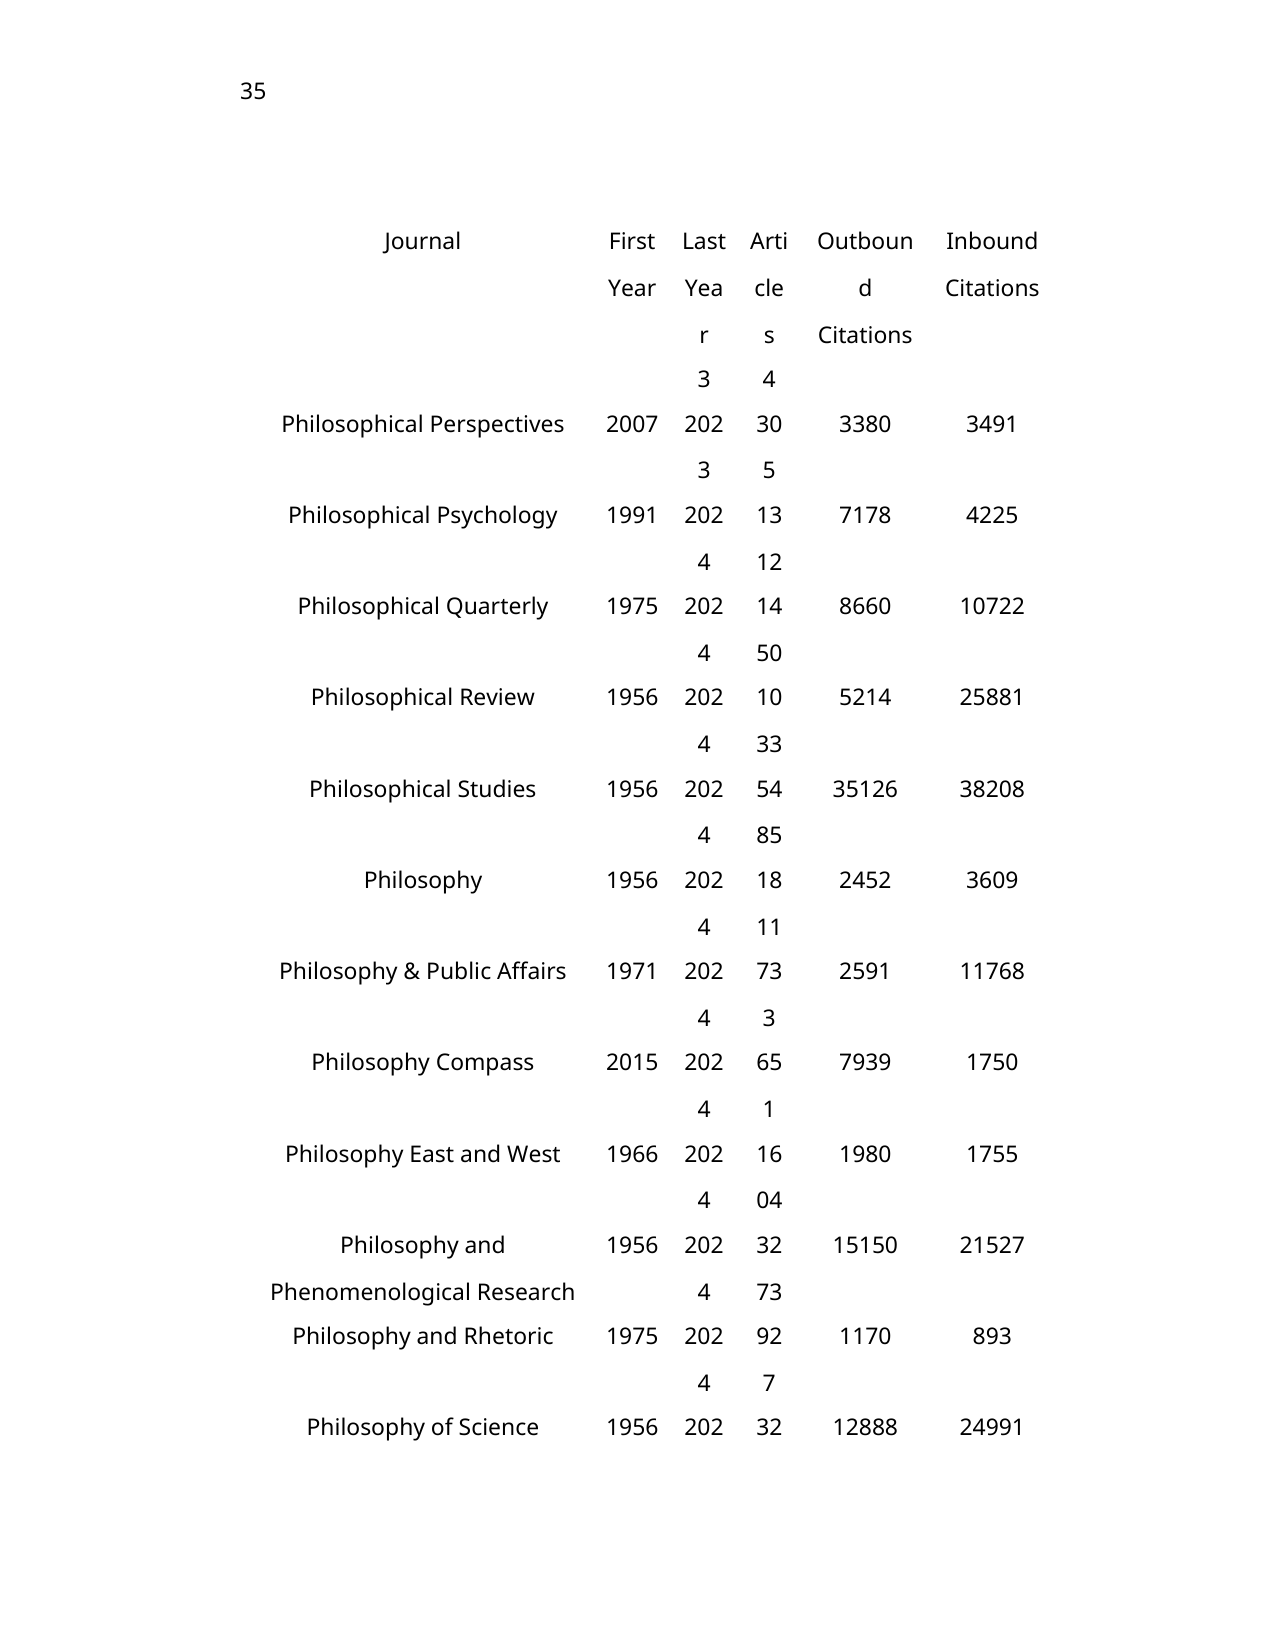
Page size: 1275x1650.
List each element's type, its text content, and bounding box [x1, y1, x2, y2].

table_header Table 2: Journals used in this paper [240, 225, 1065, 1456]
